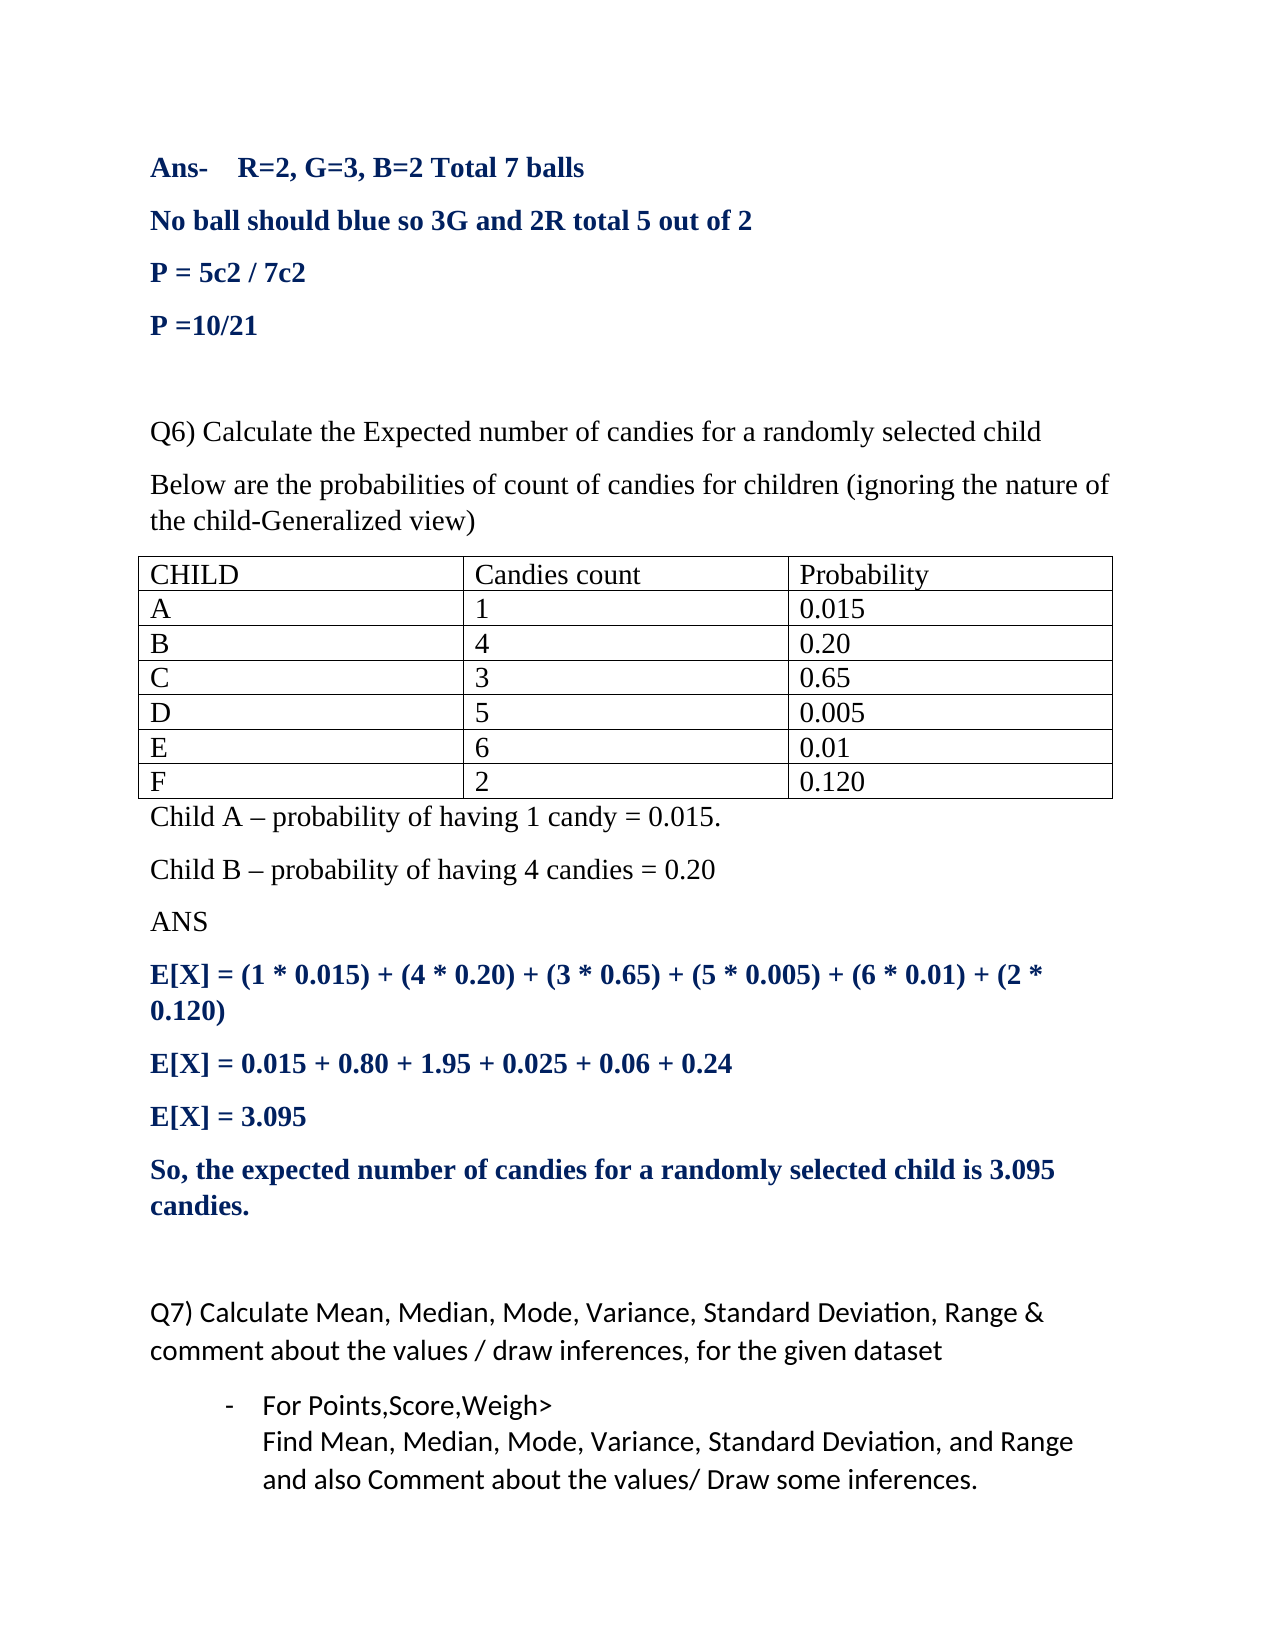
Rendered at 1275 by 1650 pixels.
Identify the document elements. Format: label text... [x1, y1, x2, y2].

list For Points,Score,Weigh> [225, 1387, 1125, 1423]
table_cell 5 [464, 695, 788, 729]
table_cell 4 [464, 626, 788, 659]
text P = 5c2 / 7c2 [150, 256, 1125, 289]
table_cell D [139, 695, 463, 729]
table_header Probability [789, 557, 1112, 590]
text E[X] = 3.095 [150, 1099, 1125, 1133]
table_cell 2 [464, 764, 788, 798]
text P =10/21 [150, 308, 1125, 342]
list Find Mean, Median, Mode, Variance, Standard Deviation, and Range and also Comment about the values/ Draw some inferences. [262, 1423, 1125, 1497]
table_cell F [139, 764, 463, 798]
table_cell A [139, 591, 463, 625]
table_cell 0.01 [789, 730, 1112, 763]
text So, the expected number of candies for a randomly selected child is 3.095 candies. [150, 1152, 1125, 1222]
table_cell 0.65 [789, 661, 1112, 694]
text Below are the probabilities of count of candies for children (ignoring the nature of the child-Generalized view) [150, 467, 1125, 537]
table_cell 0.120 [789, 764, 1112, 798]
table_cell 0.20 [789, 626, 1112, 659]
table_cell 0.005 [789, 695, 1112, 729]
text No ball should blue so 3G and 2R total 5 out of 2 [150, 203, 1125, 236]
text Child A – probability of having 1 candy = 0.015. [150, 799, 1125, 832]
text E[X] = (1 * 0.015) + (4 * 0.20) + (3 * 0.65) + (5 * 0.005) + (6 * 0.01) + (2 * 0.120) [150, 957, 1125, 1027]
table_cell 3 [464, 661, 788, 694]
text Ans- R=2, G=3, B=2 Total 7 balls [150, 150, 1125, 183]
table_cell 0.015 [789, 591, 1112, 625]
table_cell B [139, 626, 463, 659]
table_header Candies count [464, 557, 788, 590]
table_cell 1 [464, 591, 788, 625]
text ANS [150, 904, 1125, 938]
text Q6) Calculate the Expected number of candies for a randomly selected child [150, 414, 1125, 448]
table_header CHILD [139, 557, 463, 590]
table_cell 6 [464, 730, 788, 763]
text Q7) Calculate Mean, Median, Mode, Variance, Standard Deviation, Range & comment about the values / draw inferences, for the given dataset [150, 1294, 1125, 1368]
text Child B – probability of having 4 candies = 0.20 [150, 852, 1125, 885]
table_cell E [139, 730, 463, 763]
text E[X] = 0.015 + 0.80 + 1.95 + 0.025 + 0.06 + 0.24 [150, 1046, 1125, 1080]
table_cell C [139, 661, 463, 694]
